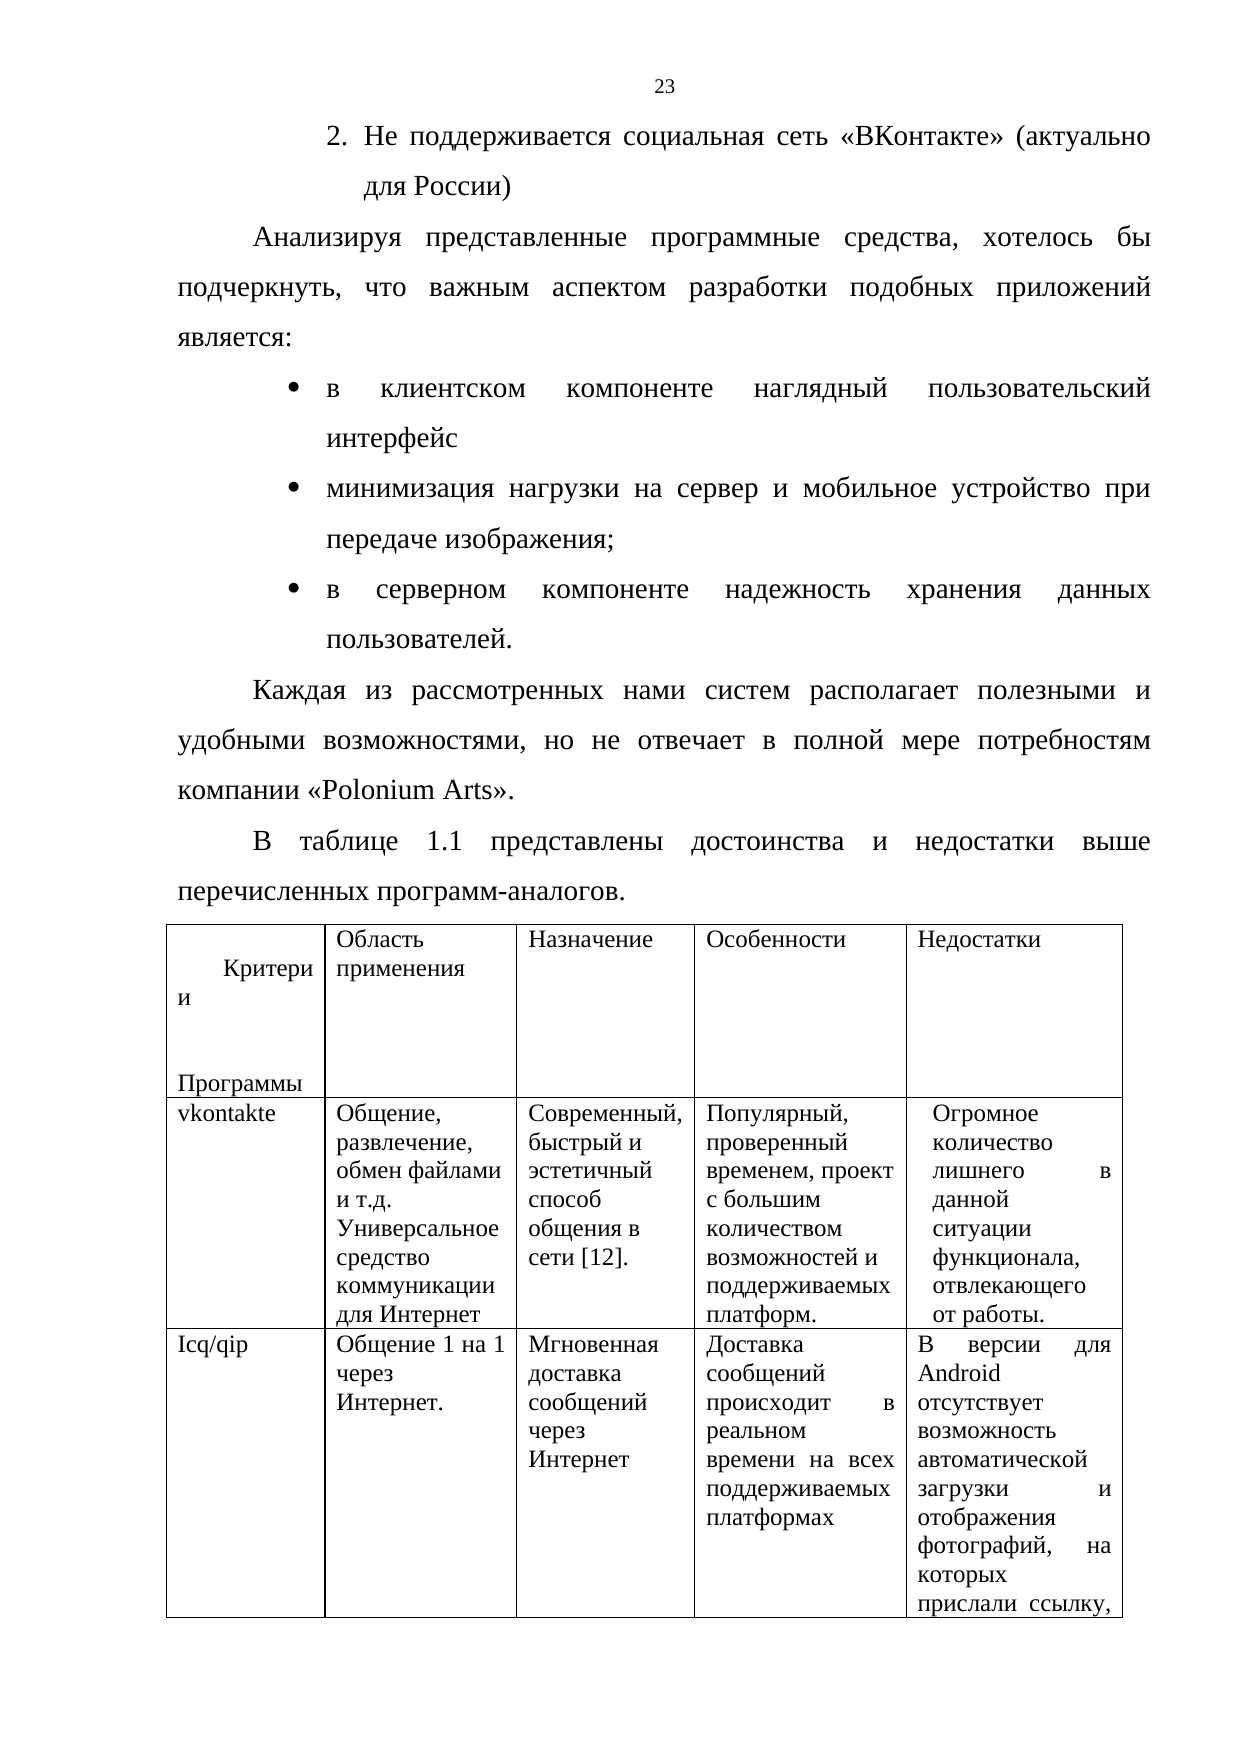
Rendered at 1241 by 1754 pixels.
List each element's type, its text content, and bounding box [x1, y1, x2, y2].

list в серверном компоненте надежность хранения данных пользователей. [288, 571, 1152, 655]
table_cell Современный, быстрый и эстетичный способ общения в сети [12]. [517, 1098, 694, 1328]
text В таблице 1.1 представлены достоинства и недостатки выше перечисленных программ-аналогов. [177, 823, 1152, 907]
table_cell Популярный, проверенный временем, проект с большим количеством возможностей и поддерживаемых платформ. [695, 1098, 906, 1328]
list минимизация нагрузки на сервер и мобильное устройство при передаче изображения; [288, 470, 1152, 554]
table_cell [326, 1329, 516, 1617]
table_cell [907, 1329, 1122, 1617]
table_header Область применения [326, 925, 516, 1097]
table_header Критерии Программы [167, 925, 324, 1097]
list Не поддерживается социальная сеть «ВКонтакте» (актуально для России) [326, 118, 1152, 202]
table_cell Icq/qip [167, 1329, 324, 1617]
text Каждая из рассмотренных нами систем располагает полезными и удобными возможностями, но не отвечает в полной мере потребностям компании «Polonium Arts». [177, 672, 1152, 806]
table_header Особенности [695, 925, 906, 1097]
text Анализируя представленные программные средства, хотелось бы подчеркнуть, что важным аспектом разработки подобных приложений является: [177, 219, 1152, 353]
table_cell Общение, развлечение, обмен файлами и т.д. Универсальное средство коммуникации для Интернет [326, 1098, 516, 1328]
table_cell vkontakte [167, 1098, 324, 1328]
table_cell Огромное количество лишнего в данной ситуации функционала, отвлекающего от работы. [907, 1098, 1122, 1328]
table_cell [695, 1329, 906, 1617]
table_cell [517, 1329, 694, 1617]
list в клиентском компоненте наглядный пользовательский интерфейс [288, 370, 1152, 454]
table_header Назначение [517, 925, 694, 1097]
table_header Недостатки [907, 925, 1122, 1097]
